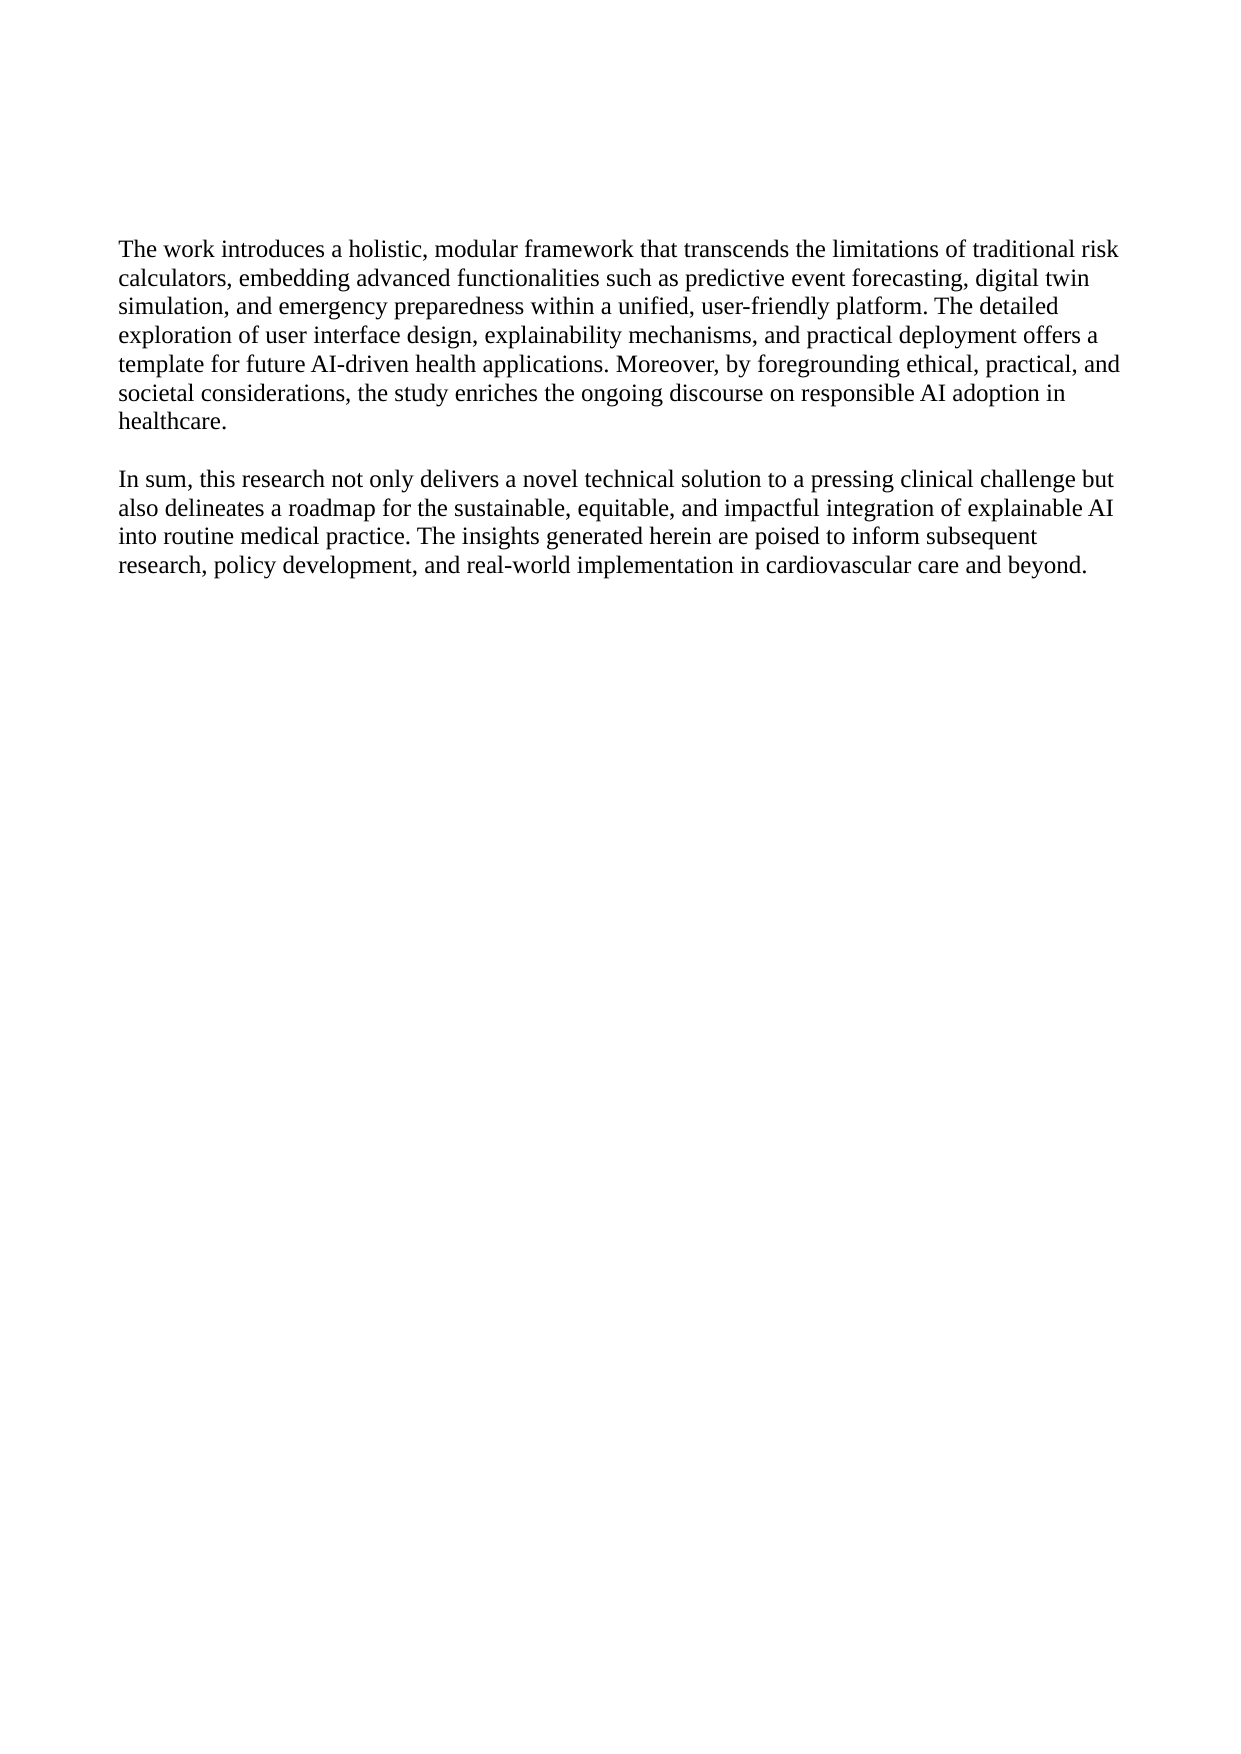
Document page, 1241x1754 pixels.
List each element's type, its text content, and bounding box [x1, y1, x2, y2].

text The work introduces a holistic, modular framework that transcends the limitations of traditional risk calculators, embedding advanced functionalities such as predictive event forecasting, digital twin simulation, and emergency preparedness within a unified, user-friendly platform. The detailed exploration of user interface design, explainability mechanisms, and practical deployment offers a template for future AI-driven health applications. Moreover, by foregrounding ethical, practical, and societal considerations, the study enriches the ongoing discourse on responsible AI adoption in healthcare. [118, 234, 1122, 435]
text In sum, this research not only delivers a novel technical solution to a pressing clinical challenge but also delineates a roadmap for the sustainable, equitable, and impactful integration of explainable AI into routine medical practice. The insights generated herein are poised to inform subsequent research, policy development, and real-world implementation in cardiovascular care and beyond. [118, 464, 1122, 579]
